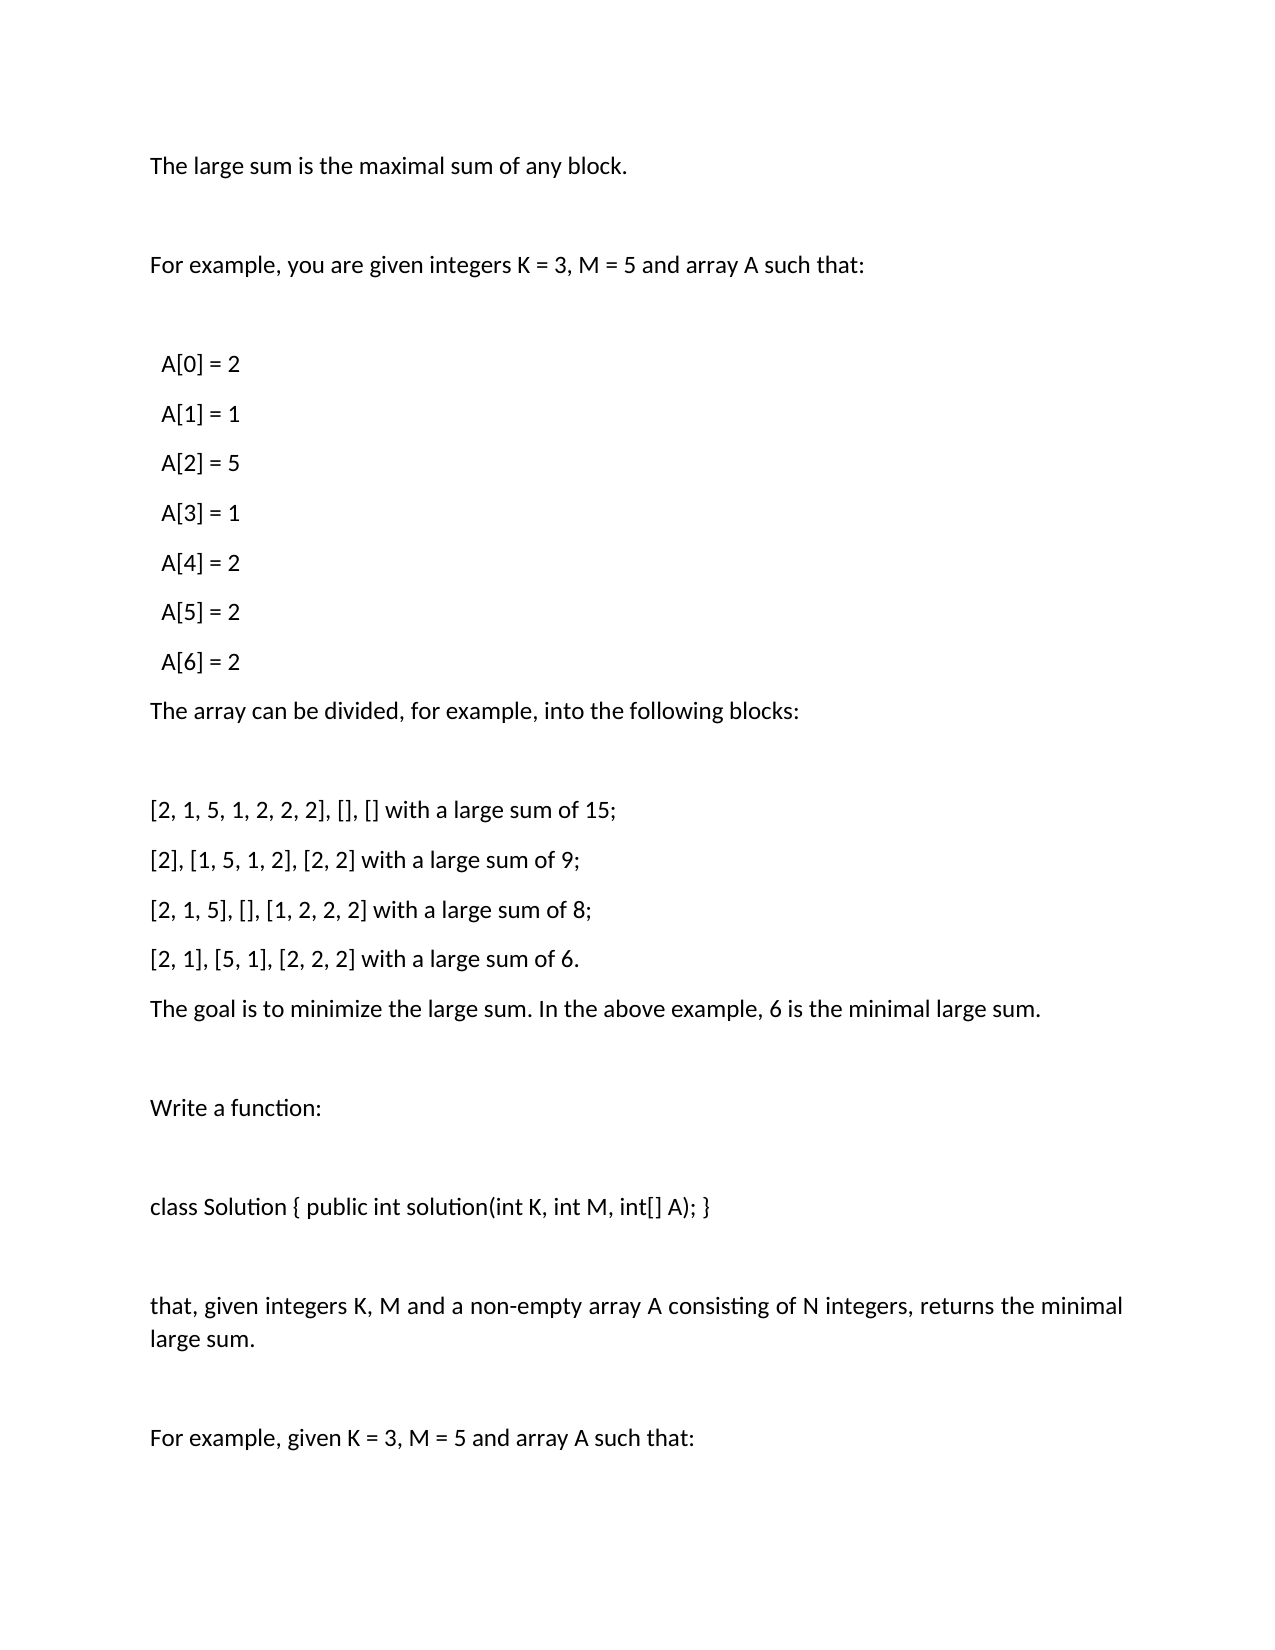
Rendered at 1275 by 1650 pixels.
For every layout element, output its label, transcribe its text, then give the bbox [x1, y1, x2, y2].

text The array can be divided, for example, into the following blocks: [150, 695, 1125, 726]
text For example, you are given integers K = 3, M = 5 and array A such that: [150, 249, 1125, 280]
text A[2] = 5 [150, 447, 1125, 478]
text For example, given K = 3, M = 5 and array A such that: [150, 1422, 1125, 1453]
text A[0] = 2 [150, 348, 1125, 379]
text A[4] = 2 [150, 547, 1125, 577]
text [2, 1, 5, 1, 2, 2, 2], [], [] with a large sum of 15; [150, 794, 1125, 825]
text [2, 1, 5], [], [1, 2, 2, 2] with a large sum of 8; [150, 894, 1125, 924]
text [2], [1, 5, 1, 2], [2, 2] with a large sum of 9; [150, 844, 1125, 875]
text A[1] = 1 [150, 398, 1125, 428]
text [2, 1], [5, 1], [2, 2, 2] with a large sum of 6. [150, 943, 1125, 974]
text A[3] = 1 [150, 497, 1125, 528]
text The goal is to minimize the large sum. In the above example, 6 is the minimal large sum. [150, 993, 1125, 1023]
text A[5] = 2 [150, 596, 1125, 627]
text Write a function: [150, 1092, 1125, 1123]
text that, given integers K, M and a non-empty array A consisting of N integers, returns the minimal large sum. [150, 1290, 1125, 1354]
text A[6] = 2 [150, 646, 1125, 676]
text The large sum is the maximal sum of any block. [150, 150, 1125, 181]
text class Solution { public int solution(int K, int M, int[] A); } [150, 1191, 1125, 1222]
